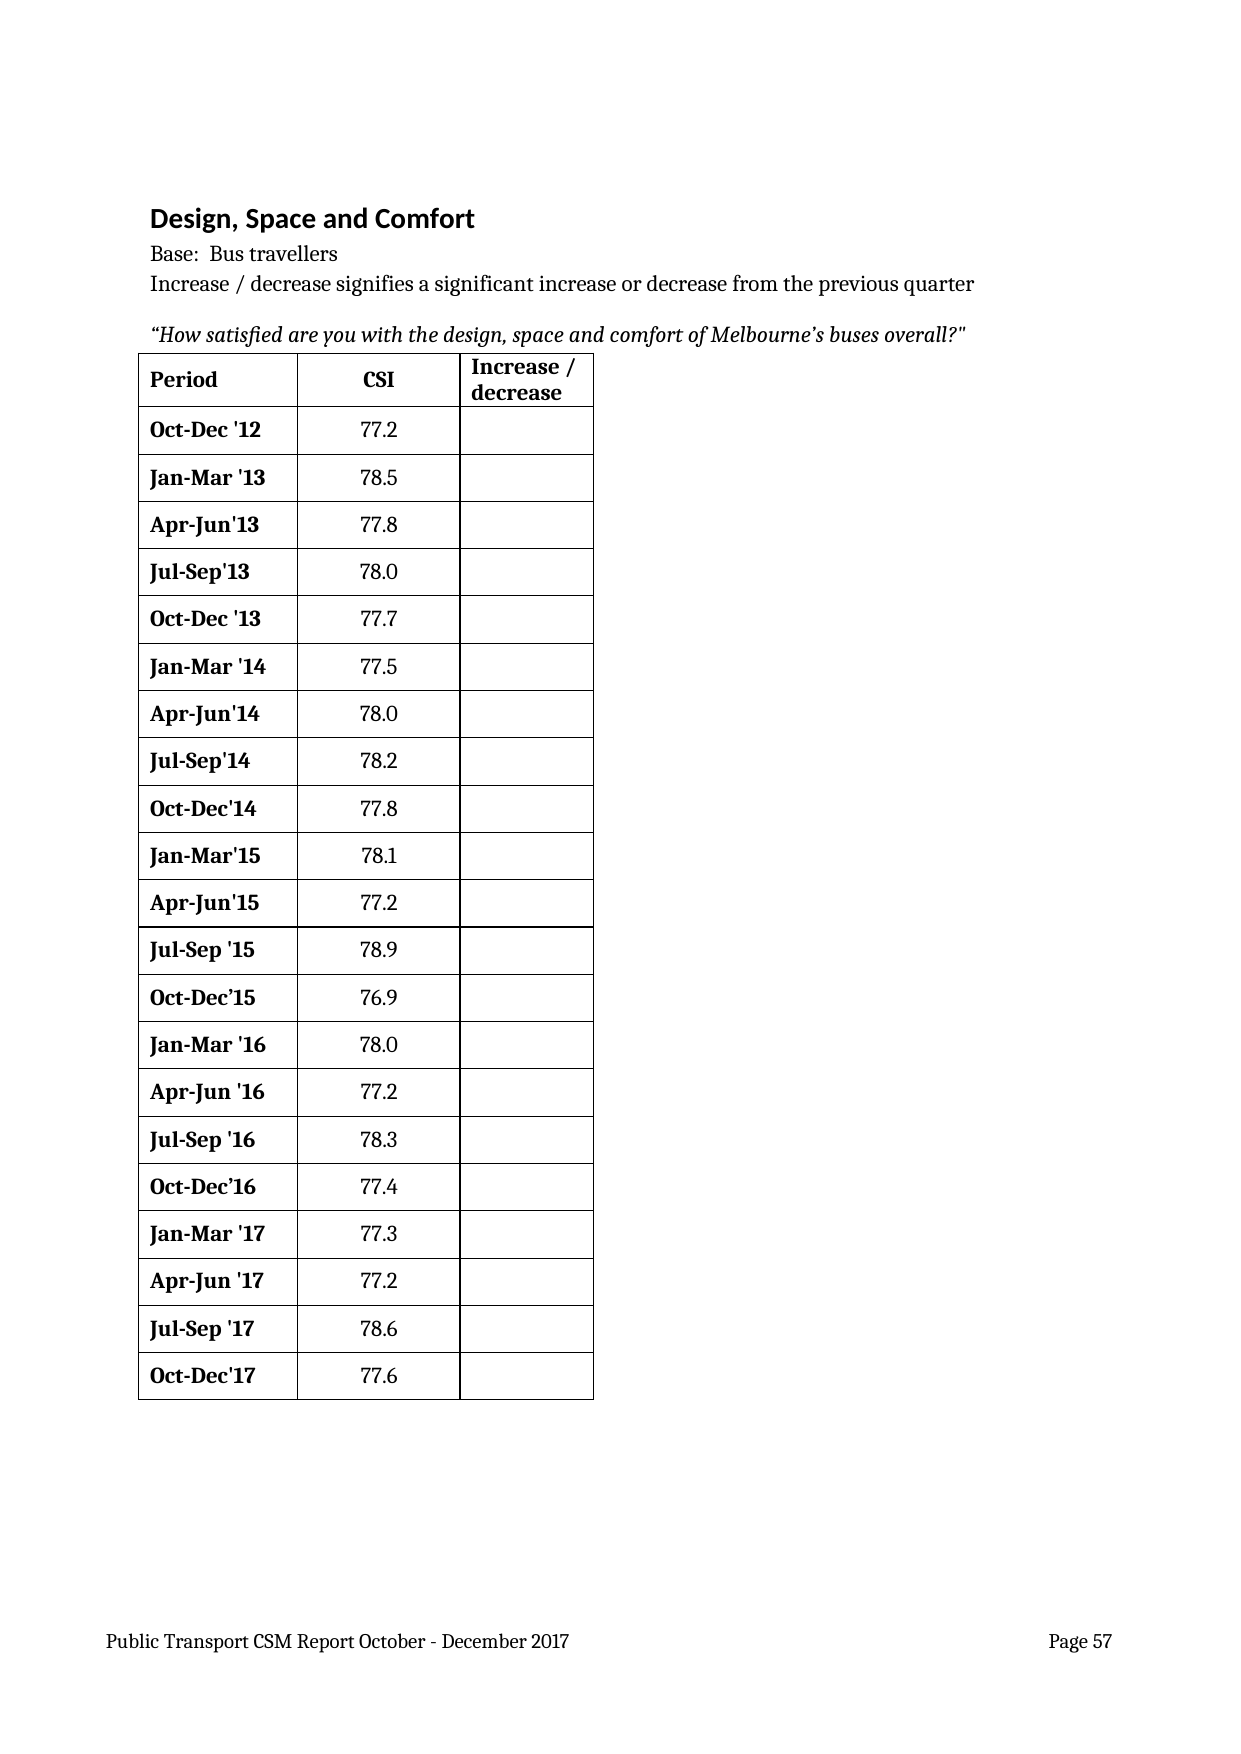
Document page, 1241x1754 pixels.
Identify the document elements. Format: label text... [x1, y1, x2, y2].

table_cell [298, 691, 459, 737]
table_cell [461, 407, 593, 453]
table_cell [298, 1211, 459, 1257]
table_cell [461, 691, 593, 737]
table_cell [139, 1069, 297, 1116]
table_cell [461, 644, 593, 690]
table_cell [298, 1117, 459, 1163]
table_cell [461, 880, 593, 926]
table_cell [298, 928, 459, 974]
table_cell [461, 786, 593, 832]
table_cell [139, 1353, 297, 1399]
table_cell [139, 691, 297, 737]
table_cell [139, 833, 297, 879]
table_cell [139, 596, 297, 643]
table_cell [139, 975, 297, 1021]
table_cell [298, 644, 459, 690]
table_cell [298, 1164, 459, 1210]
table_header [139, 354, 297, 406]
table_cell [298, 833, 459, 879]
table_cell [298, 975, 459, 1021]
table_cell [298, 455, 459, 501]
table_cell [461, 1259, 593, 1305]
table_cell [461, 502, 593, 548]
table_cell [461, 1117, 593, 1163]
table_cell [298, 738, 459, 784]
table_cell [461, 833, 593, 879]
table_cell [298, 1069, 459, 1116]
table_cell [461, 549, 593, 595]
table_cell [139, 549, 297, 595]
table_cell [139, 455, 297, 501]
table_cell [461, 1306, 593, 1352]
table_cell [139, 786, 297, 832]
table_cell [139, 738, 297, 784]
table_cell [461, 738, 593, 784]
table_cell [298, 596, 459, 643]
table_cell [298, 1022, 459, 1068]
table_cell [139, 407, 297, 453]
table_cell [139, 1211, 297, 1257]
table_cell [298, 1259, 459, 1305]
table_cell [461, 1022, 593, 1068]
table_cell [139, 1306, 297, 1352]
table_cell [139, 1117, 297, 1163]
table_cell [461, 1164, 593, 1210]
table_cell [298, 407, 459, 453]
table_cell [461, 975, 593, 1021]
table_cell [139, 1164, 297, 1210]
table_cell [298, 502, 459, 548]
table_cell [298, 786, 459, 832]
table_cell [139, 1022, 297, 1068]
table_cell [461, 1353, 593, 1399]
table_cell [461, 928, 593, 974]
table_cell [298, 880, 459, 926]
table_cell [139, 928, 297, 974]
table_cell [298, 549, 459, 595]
text “How satisfied are you with the design, space and comfort of Melbourne’s buses overall?" [150, 322, 1090, 348]
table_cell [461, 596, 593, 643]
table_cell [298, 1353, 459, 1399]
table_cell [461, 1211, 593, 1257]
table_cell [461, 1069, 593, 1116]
text Base: Bus travellers [150, 241, 1090, 267]
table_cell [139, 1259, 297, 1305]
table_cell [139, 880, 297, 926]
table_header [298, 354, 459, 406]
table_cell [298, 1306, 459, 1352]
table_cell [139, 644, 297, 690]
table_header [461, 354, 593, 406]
text Increase / decrease signifies a significant increase or decrease from the previous quarter [150, 271, 1090, 297]
subtitle Design, Space and Comfort [150, 200, 1090, 236]
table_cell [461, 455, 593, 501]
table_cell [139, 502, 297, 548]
